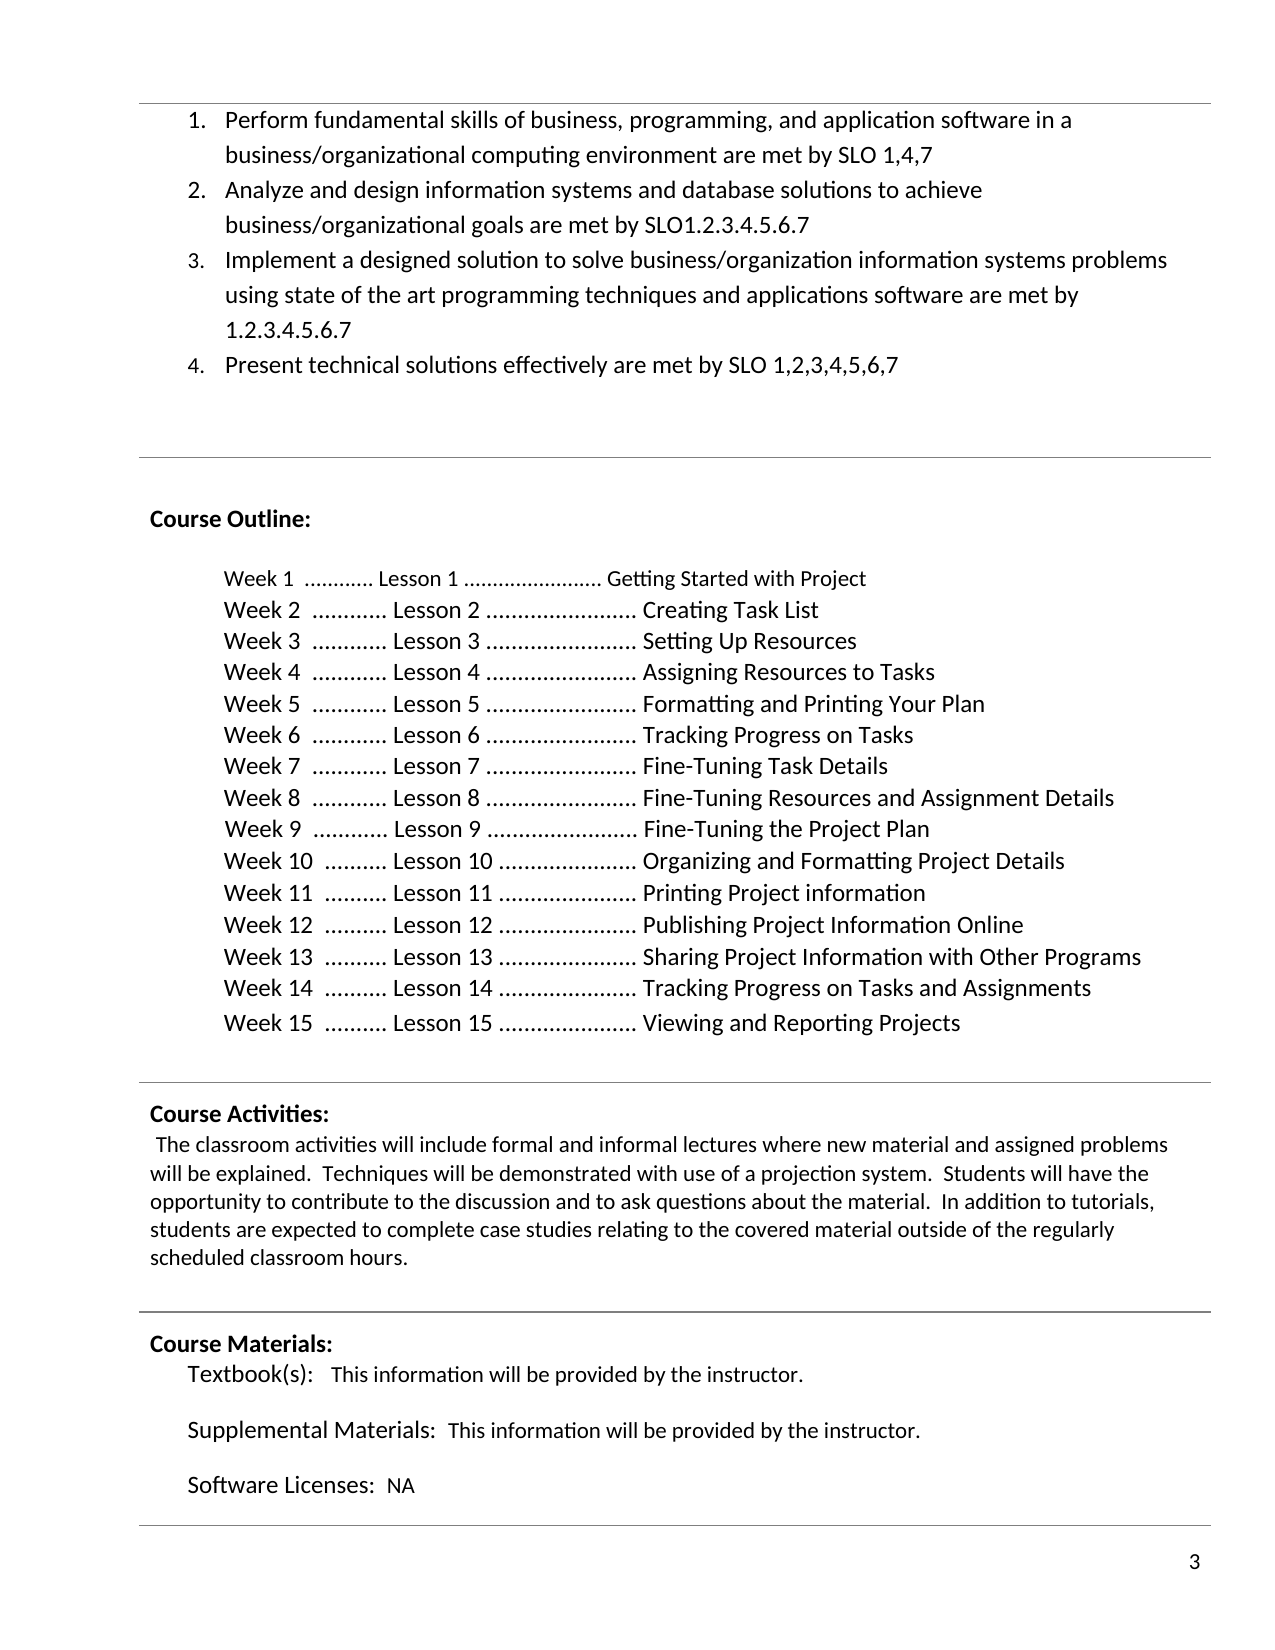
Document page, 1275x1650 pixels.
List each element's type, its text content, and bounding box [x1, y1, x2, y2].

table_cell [139, 104, 1211, 457]
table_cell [139, 1313, 1211, 1525]
table_cell Course Activities: [139, 1083, 1211, 1311]
table_cell Course Outline: [139, 458, 1211, 1082]
